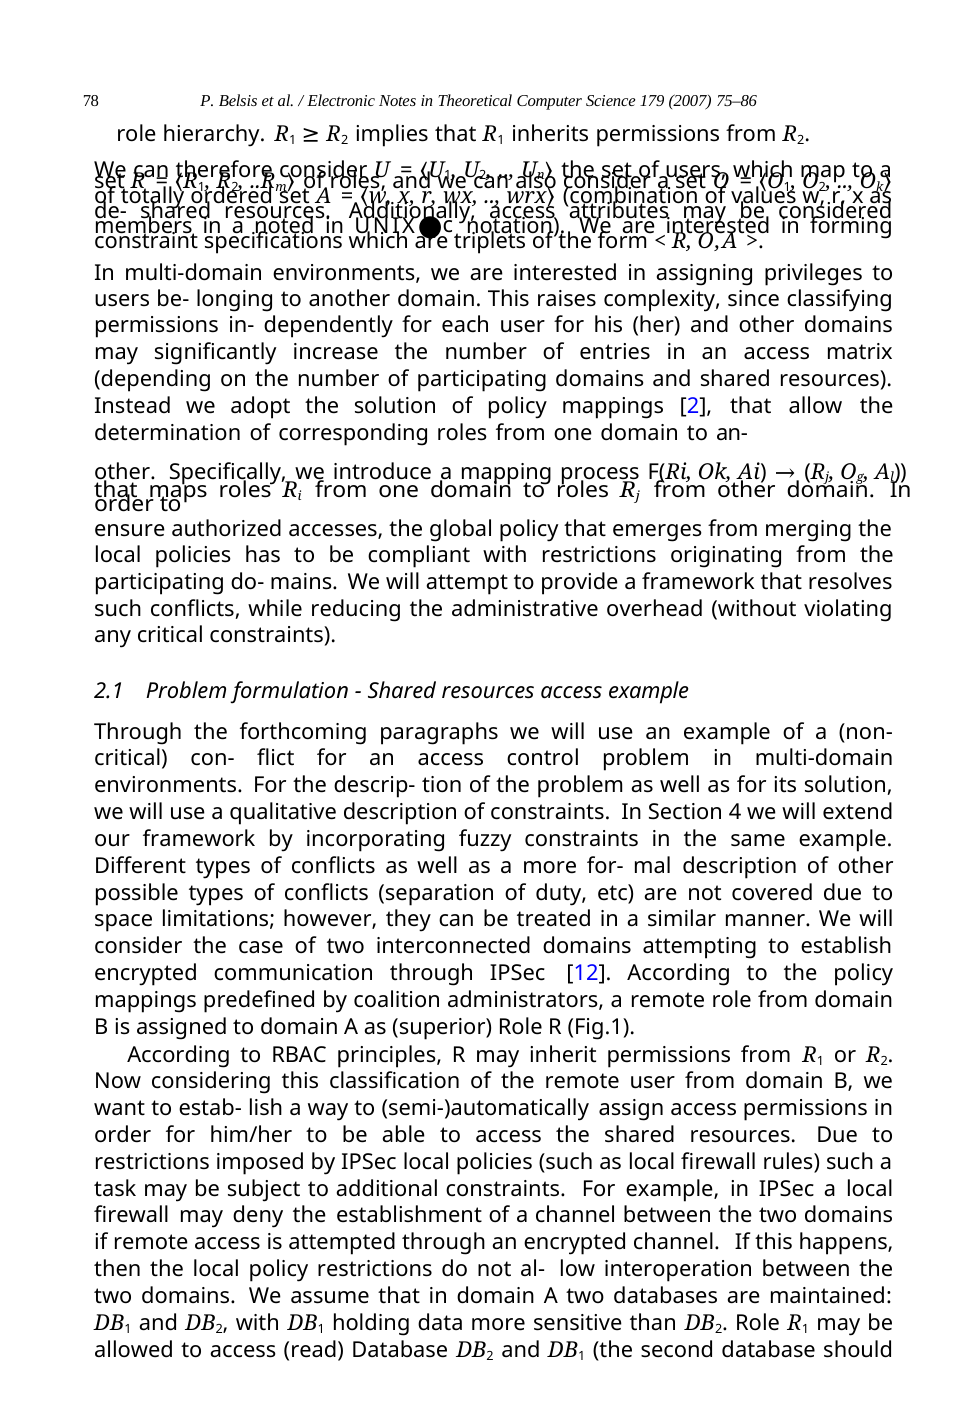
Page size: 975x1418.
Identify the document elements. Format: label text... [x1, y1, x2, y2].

text role hierarchy. R1 ≥ R2 implies that R1 inherits permissions from R2. [116, 110, 912, 149]
text We can therefore consider U = ⟨U1, U2, .., Un⟩ the set of users, which map to a set R = ⟨R1, R2, ..Rm⟩ of roles, and we can also consider a set O = ⟨O1, O2, .., Ok⟩ of totally ordered set A = ⟨w, x, r, wx, .., wrx⟩ (combination of values w, r, x as de- shared resources. Additionally, access attributes may be considered members in a noted in UNIX◯c notation). We are interested in forming constraint specifications which are triplets of the form < R, O,A >. [94, 165, 893, 255]
text In multi-domain environments, we are interested in assigning privileges to users be- longing to another domain. This raises complexity, since classifying permissions in- dependently for each user for his (her) and other domains may significantly increase the number of entries in an access matrix (depending on the number of participating domains and shared resources). Instead we adopt the solution of policy mappings [2], that allow the determination of corresponding roles from one domain to an- [94, 259, 893, 447]
text Through the forthcoming paragraphs we will use an example of a (non-critical) con- flict for an access control problem in multi-domain environments. For the descrip- tion of the problem as well as for its solution, we will use a qualitative description of constraints. In Section 4 we will extend our framework by incorporating fuzzy constraints in the same example. Different types of conflicts as well as a more for- mal description of other possible types of conflicts (separation of duty, etc) are not covered due to space limitations; however, they can be treated in a similar manner. We will consider the case of two interconnected domains attempting to establish encrypted communication through IPSec [12]. According to the policy mappings predefined by coalition administrators, a remote role from domain B is assigned to domain A as (superior) Role R (Fig.1). [94, 718, 893, 1041]
text that maps roles Ri from one domain to roles Rj from other domain. In order to [94, 487, 912, 514]
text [94, 1041, 893, 1364]
text other. Specifically, we introduce a mapping process F(Ri, Ok, Ai) → (Rj, Og, Al)) [94, 447, 912, 487]
text ensure authorized accesses, the global policy that emerges from merging the local policies has to be compliant with restrictions originating from the participating do- mains. We will attempt to provide a framework that resolves such conflicts, while reducing the administrative overhead (without violating any critical constraints). [94, 515, 893, 649]
list Problem formulation - Shared resources access example [94, 675, 912, 705]
